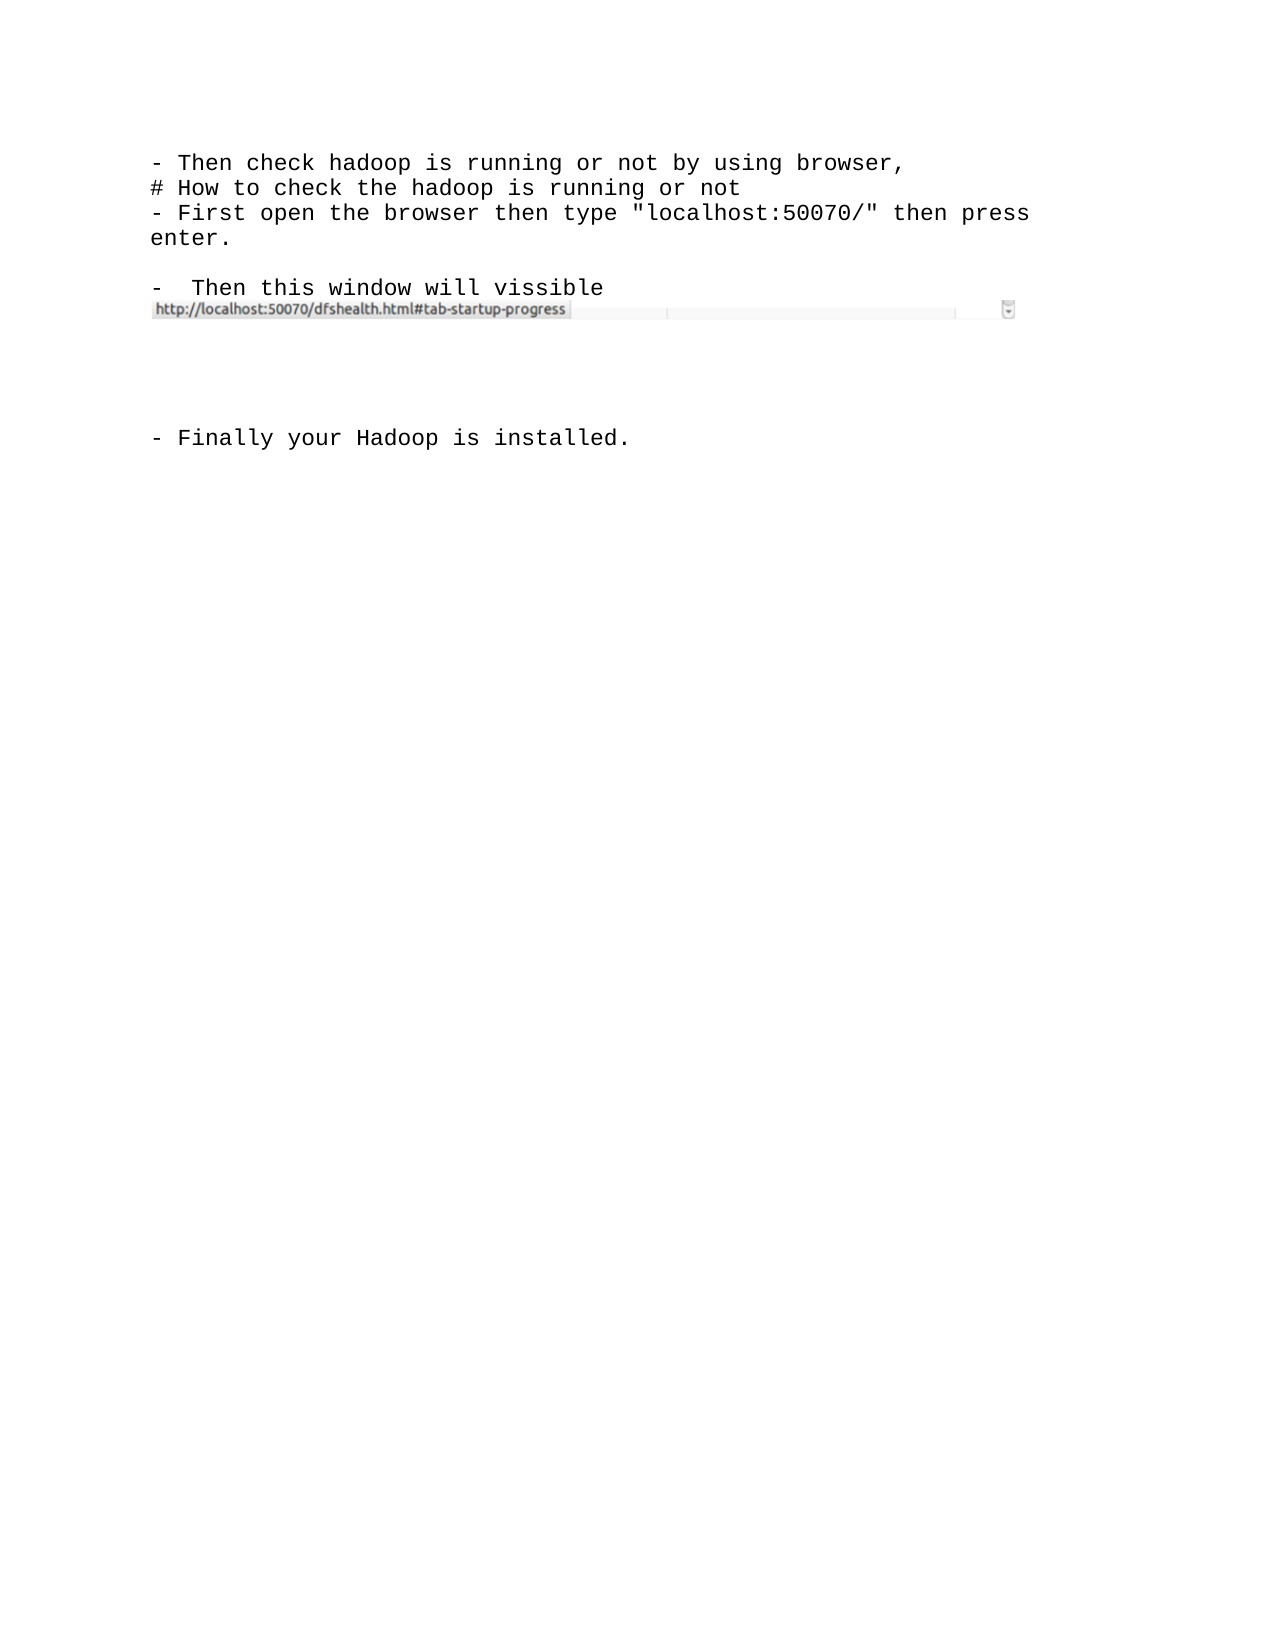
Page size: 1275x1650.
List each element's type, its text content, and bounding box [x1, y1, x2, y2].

text - Then check hadoop is running or not by using browser, [150, 150, 1125, 175]
text - Then this window will vissible [150, 275, 1125, 300]
text # How to check the hadoop is running or not [150, 175, 1125, 200]
text - First open the browser then type "localhost:50070/" then press enter. [150, 200, 1125, 250]
text - Finally your Hadoop is installed. [150, 425, 1125, 450]
